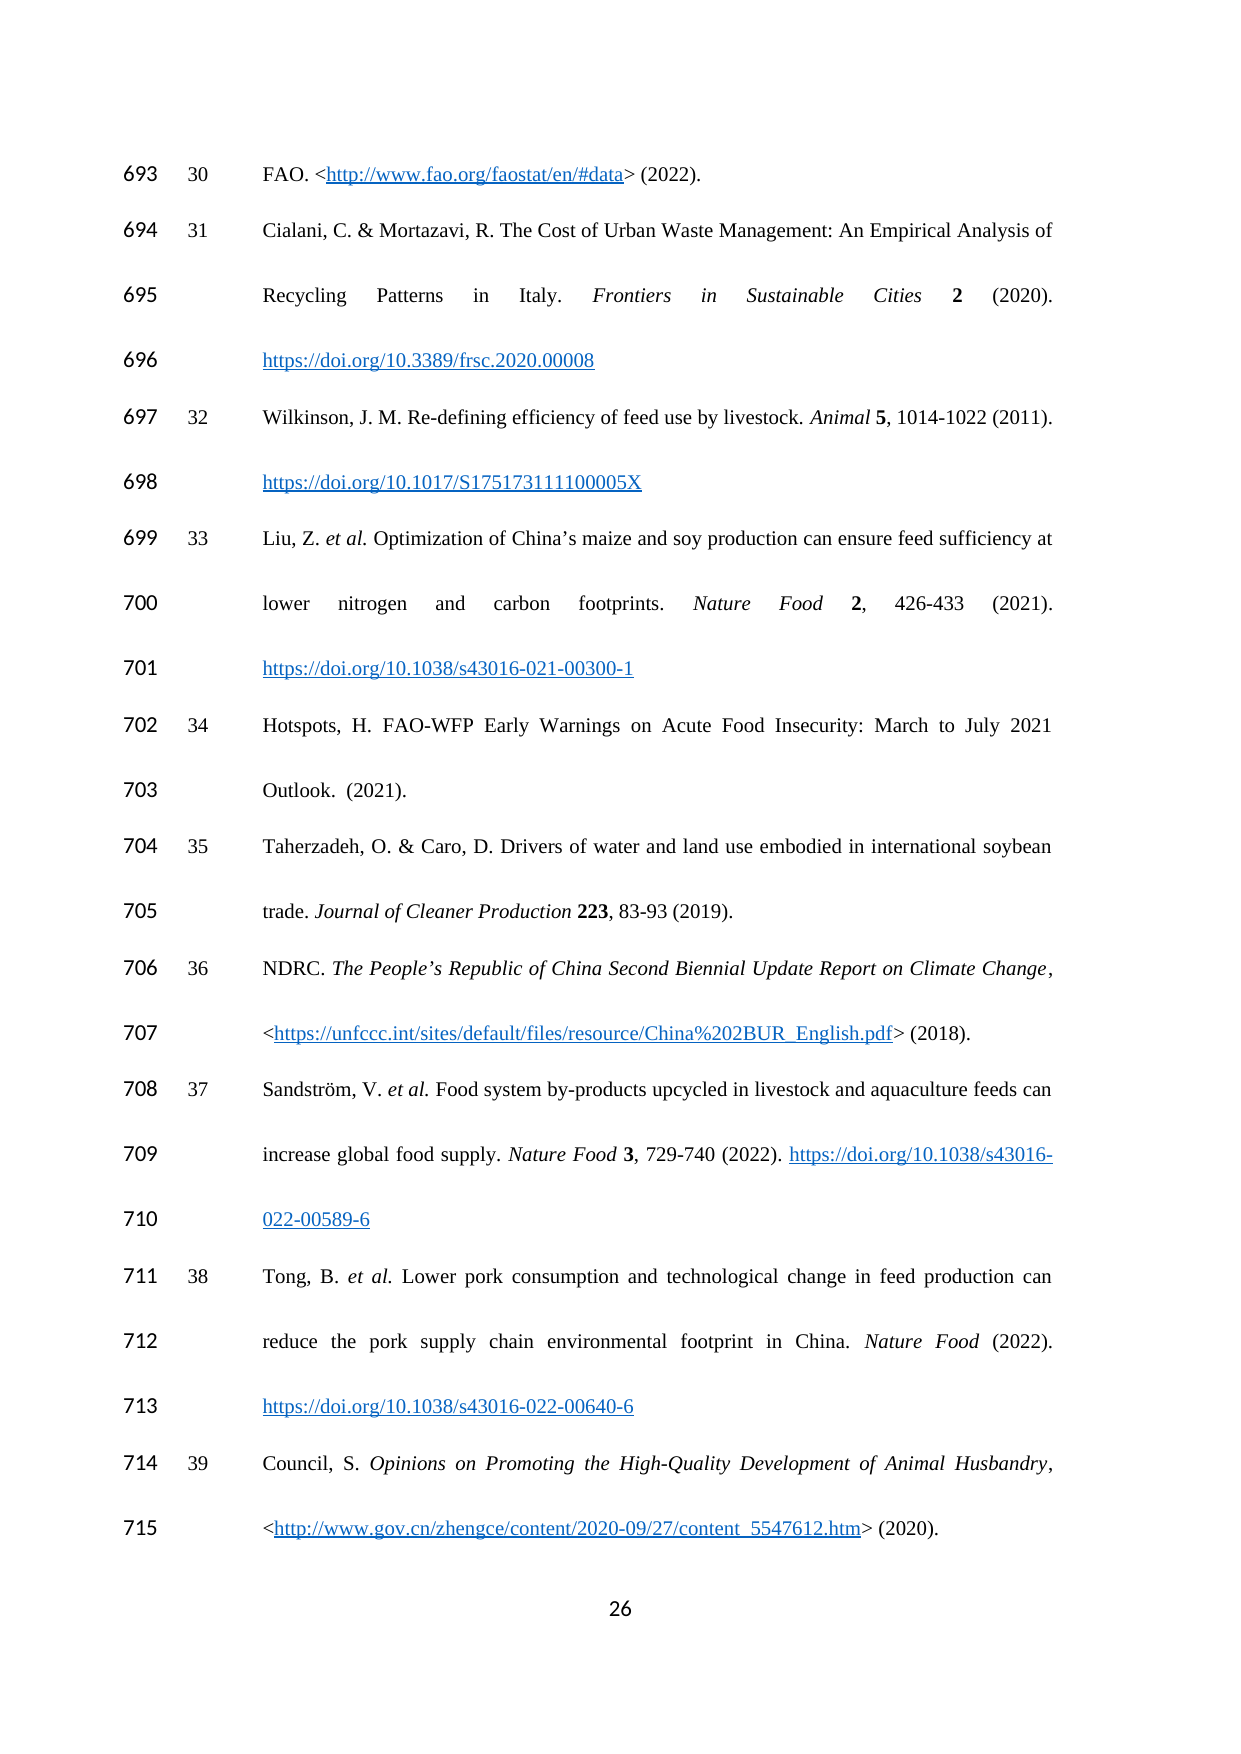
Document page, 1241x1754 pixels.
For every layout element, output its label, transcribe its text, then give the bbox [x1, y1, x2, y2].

text 36 NDRC. The People’s Republic of China Second Biennial Update Report on Climate Change, <https://unfccc.int/sites/default/files/resource/China%202BUR_English.pdf> (2018). [187, 952, 1053, 1049]
text 32 Wilkinson, J. M. Re-defining efficiency of feed use by livestock. Animal 5, 1014-1022 (2011). https://doi.org/10.1017/S175173111100005X [187, 400, 1053, 498]
text 37 Sandström, V. et al. Food system by-products upcycled in livestock and aquaculture feeds can increase global food supply. Nature Food 3, 729-740 (2022). https://doi.org/10.1038/s43016-022-00589-6 [187, 1073, 1053, 1236]
text 34 Hotspots, H. FAO-WFP Early Warnings on Acute Food Insecurity: March to July 2021 Outlook. (2021). [187, 708, 1053, 806]
text 39 Council, S. Opinions on Promoting the High-Quality Development of Animal Husbandry, <http://www.gov.cn/zhengce/content/2020-09/27/content_5547612.htm> (2020). [187, 1446, 1053, 1544]
text 30 FAO. <http://www.fao.org/faostat/en/#data> (2022). [187, 157, 1053, 190]
text 35 Taherzadeh, O. & Caro, D. Drivers of water and land use embodied in international soybean trade. Journal of Cleaner Production 223, 83-93 (2019). [187, 830, 1053, 928]
text 33 Liu, Z. et al. Optimization of China’s maize and soy production can ensure feed sufficiency at lower nitrogen and carbon footprints. Nature Food 2, 426-433 (2021). https://doi.org/10.1038/s43016-021-00300-1 [187, 522, 1053, 684]
text 31 Cialani, C. & Mortazavi, R. The Cost of Urban Waste Management: An Empirical Analysis of Recycling Patterns in Italy. Frontiers in Sustainable Cities 2 (2020). https://doi.org/10.3389/frsc.2020.00008 [187, 214, 1053, 376]
text 38 Tong, B. et al. Lower pork consumption and technological change in feed production can reduce the pork supply chain environmental footprint in China. Nature Food (2022). https://doi.org/10.1038/s43016-022-00640-6 [187, 1260, 1053, 1422]
